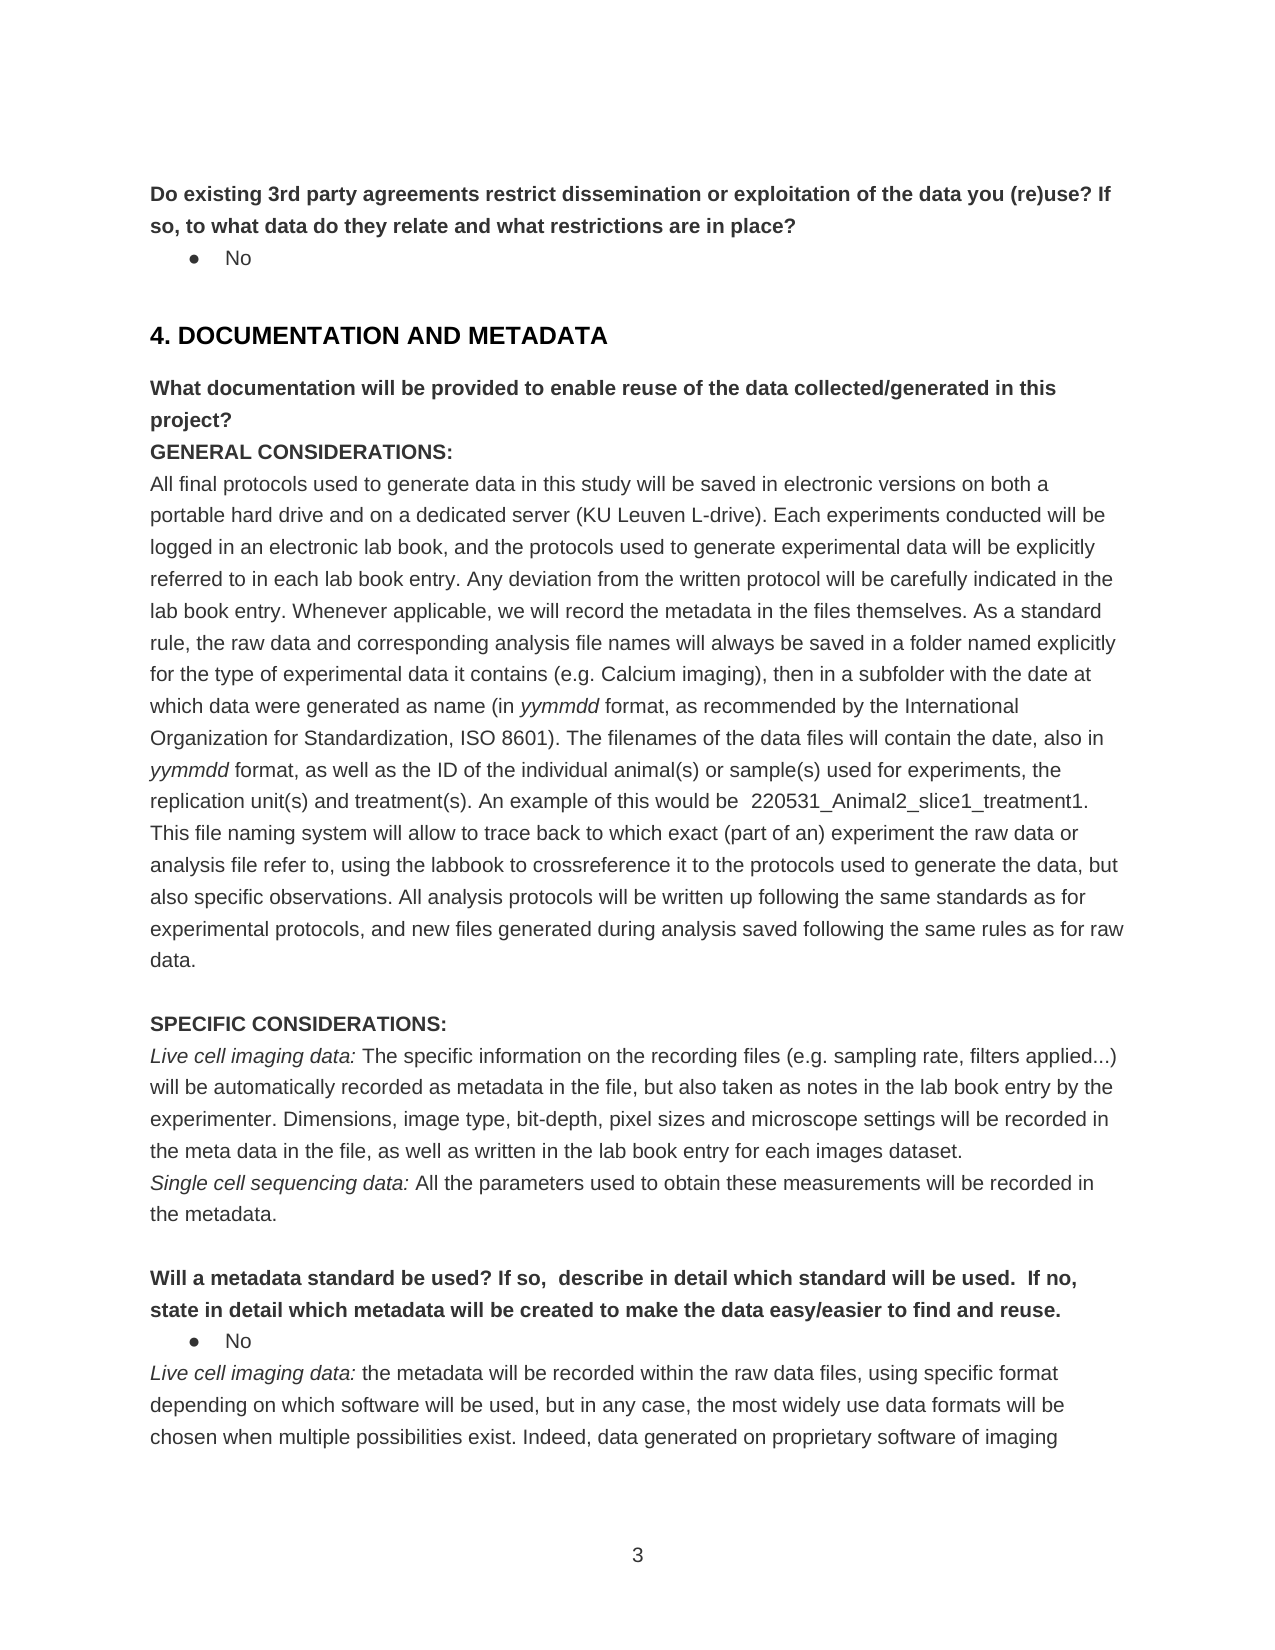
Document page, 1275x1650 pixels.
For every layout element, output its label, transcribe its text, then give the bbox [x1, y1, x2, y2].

subtitle 4. DOCUMENTATION AND METADATA [150, 321, 1125, 350]
text Single cell sequencing data: All the parameters used to obtain these measurements will be recorded in the metadata. [150, 1171, 1125, 1226]
list No [188, 245, 1125, 269]
text Live cell imaging data: The specific information on the recording files (e.g. sampling rate, filters applied...) will be automatically recorded as metadata in the file, but also taken as notes in the lab book entry by the experimenter. Dimensions, image type, bit-depth, pixel sizes and microscope settings will be recorded in the meta data in the file, as well as written in the lab book entry for each images dataset. [150, 1043, 1125, 1163]
text What documentation will be provided to enable reuse of the data collected/generated in this project? [150, 376, 1125, 432]
text Do existing 3rd party agreements restrict dissemination or exploitation of the data you (re)use? If so, to what data do they relate and what restrictions are in place? [150, 182, 1125, 237]
text GENERAL CONSIDERATIONS: [150, 440, 1125, 464]
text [150, 1361, 1125, 1449]
text Will a metadata standard be used? If so, describe in detail which standard will be used. If no, state in detail which metadata will be created to make the data easy/easier to find and reuse. [150, 1266, 1125, 1322]
text All final protocols used to generate data in this study will be saved in electronic versions on both a portable hard drive and on a dedicated server (KU Leuven L-drive). Each experiments conducted will be logged in an electronic lab book, and the protocols used to generate experimental data will be explicitly referred to in each lab book entry. Any deviation from the written protocol will be carefully indicated in the lab book entry. Whenever applicable, we will record the metadata in the files themselves. As a standard rule, the raw data and corresponding analysis file names will always be saved in a folder named explicitly for the type of experimental data it contains (e.g. Calcium imaging), then in a subfolder with the date at which data were generated as name (in yymmdd format, as recommended by the International Organization for Standardization, ISO 8601). The filenames of the data files will contain the date, also in yymmdd format, as well as the ID of the individual animal(s) or sample(s) used for experiments, the replication unit(s) and treatment(s). An example of this would be 220531_Animal2_slice1_treatment1. This file naming system will allow to trace back to which exact (part of an) experiment the raw data or analysis file refer to, using the labbook to crossreference it to the protocols used to generate the data, but also specific observations. All analysis protocols will be written up following the same standards as for experimental protocols, and new files generated during analysis saved following the same rules as for raw data. [150, 472, 1125, 972]
text SPECIFIC CONSIDERATIONS: [150, 1012, 1125, 1036]
list No [188, 1329, 1125, 1353]
